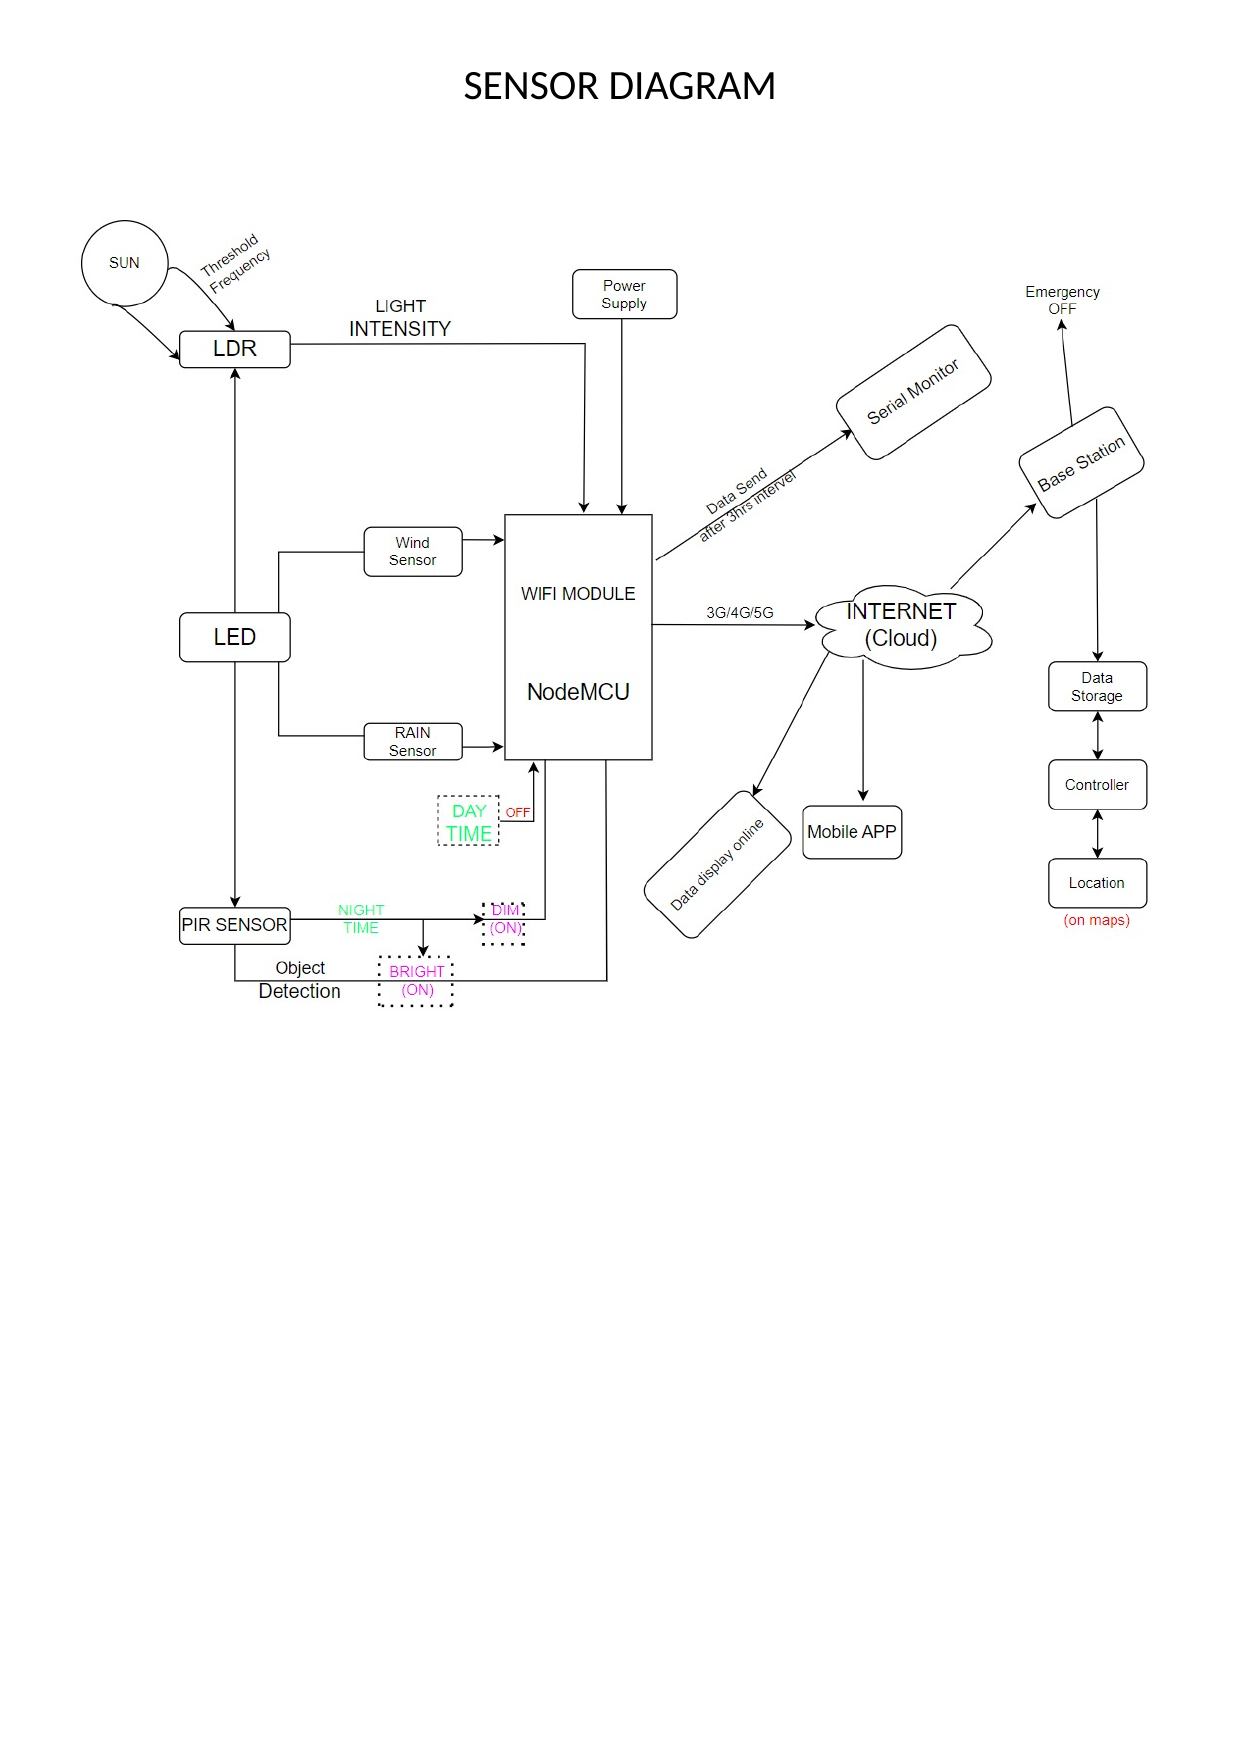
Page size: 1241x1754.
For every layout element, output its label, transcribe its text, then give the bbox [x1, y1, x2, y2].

picture [75, 202, 1166, 1012]
text SENSOR DIAGRAM [59, 59, 1181, 110]
